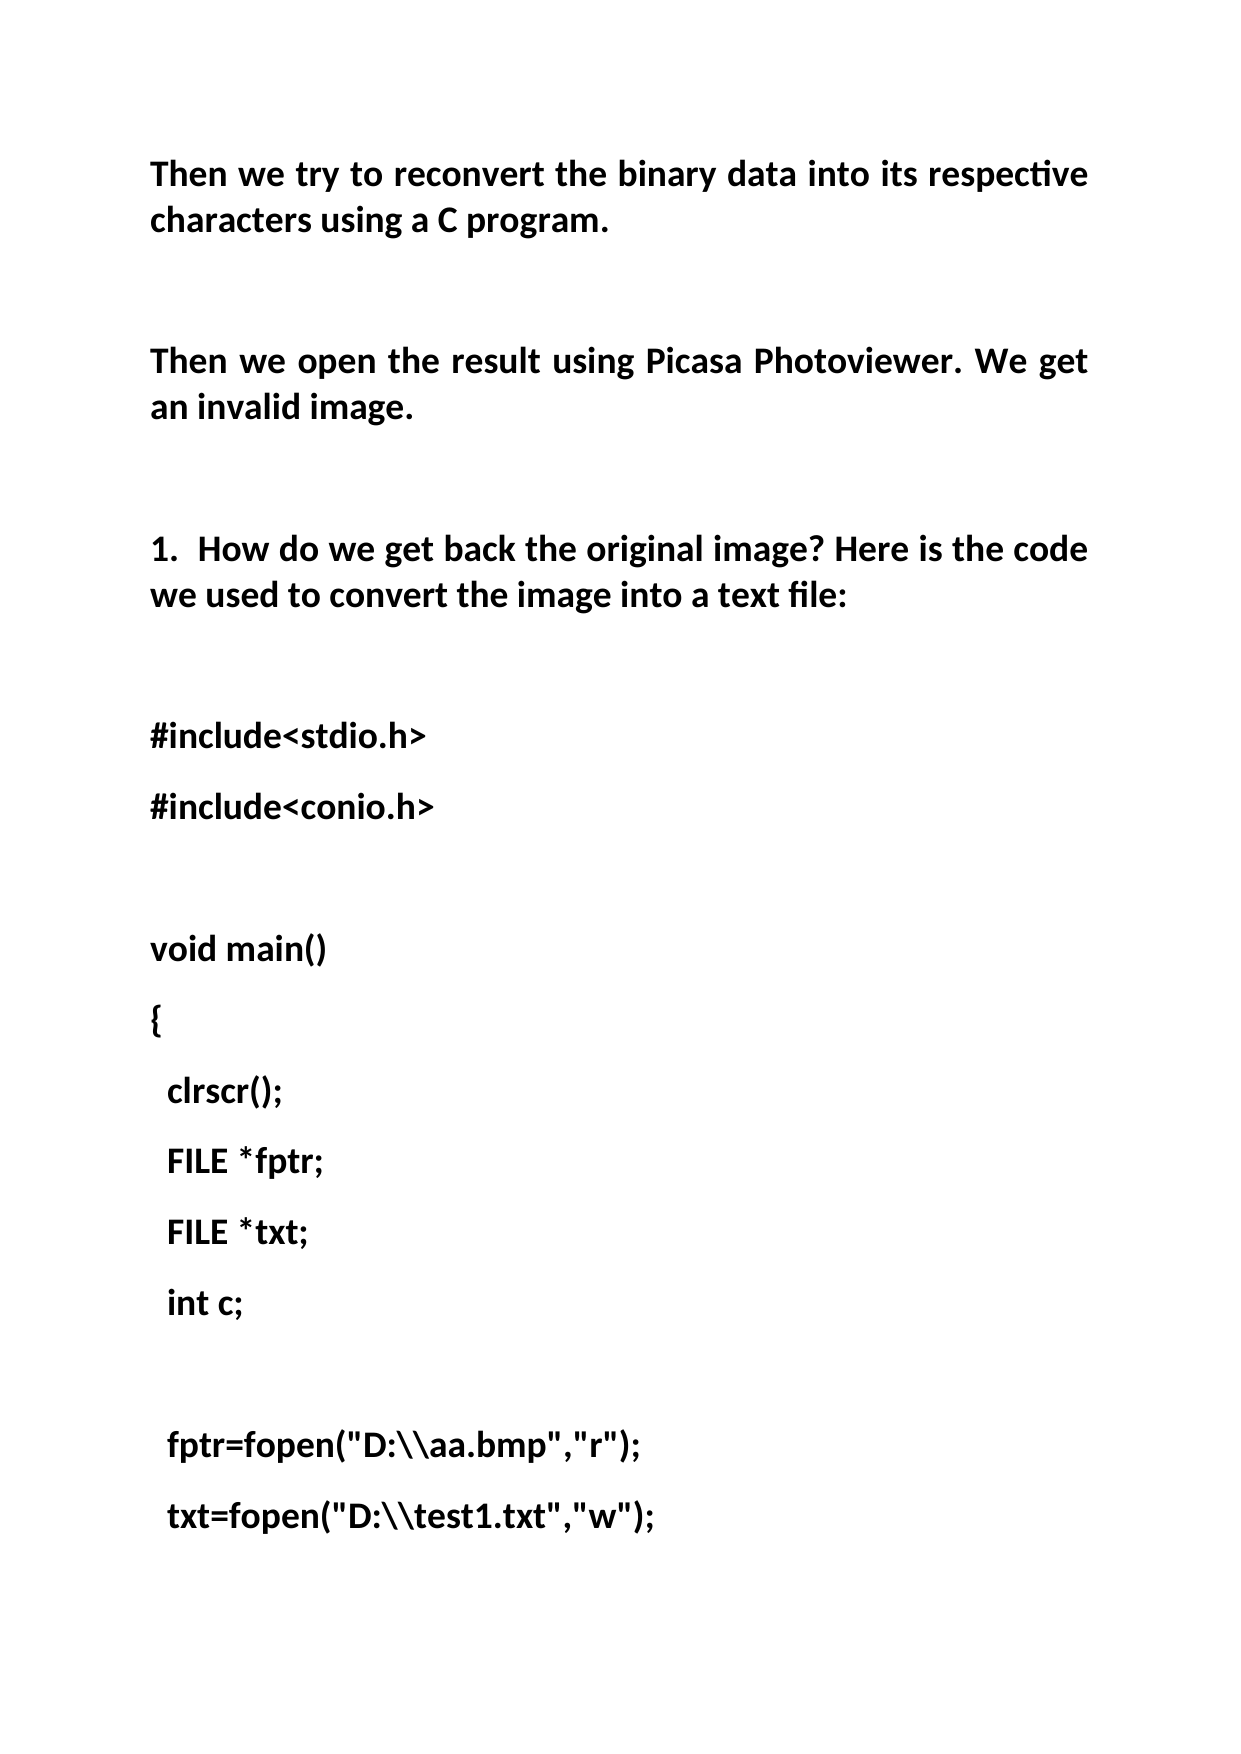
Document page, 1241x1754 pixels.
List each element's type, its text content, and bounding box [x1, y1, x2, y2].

text clrscr(); [150, 1067, 1090, 1112]
text txt=fopen("D:\\test1.txt","w"); [150, 1492, 1090, 1537]
text FILE *txt; [150, 1208, 1090, 1254]
text Then we try to reconvert the binary data into its respective characters using a C program. [150, 150, 1090, 242]
text { [150, 996, 1090, 1042]
text FILE *fptr; [150, 1137, 1090, 1183]
text void main() [150, 925, 1090, 971]
text #include<stdio.h> [150, 712, 1090, 758]
text int c; [150, 1279, 1090, 1325]
text #include<conio.h> [150, 783, 1090, 829]
text 1. How do we get back the original image? Here is the code we used to convert the image into a text file: [150, 525, 1090, 617]
text fptr=fopen("D:\\aa.bmp","r"); [150, 1421, 1090, 1467]
text Then we open the result using Picasa Photoviewer. We get an invalid image. [150, 337, 1090, 429]
